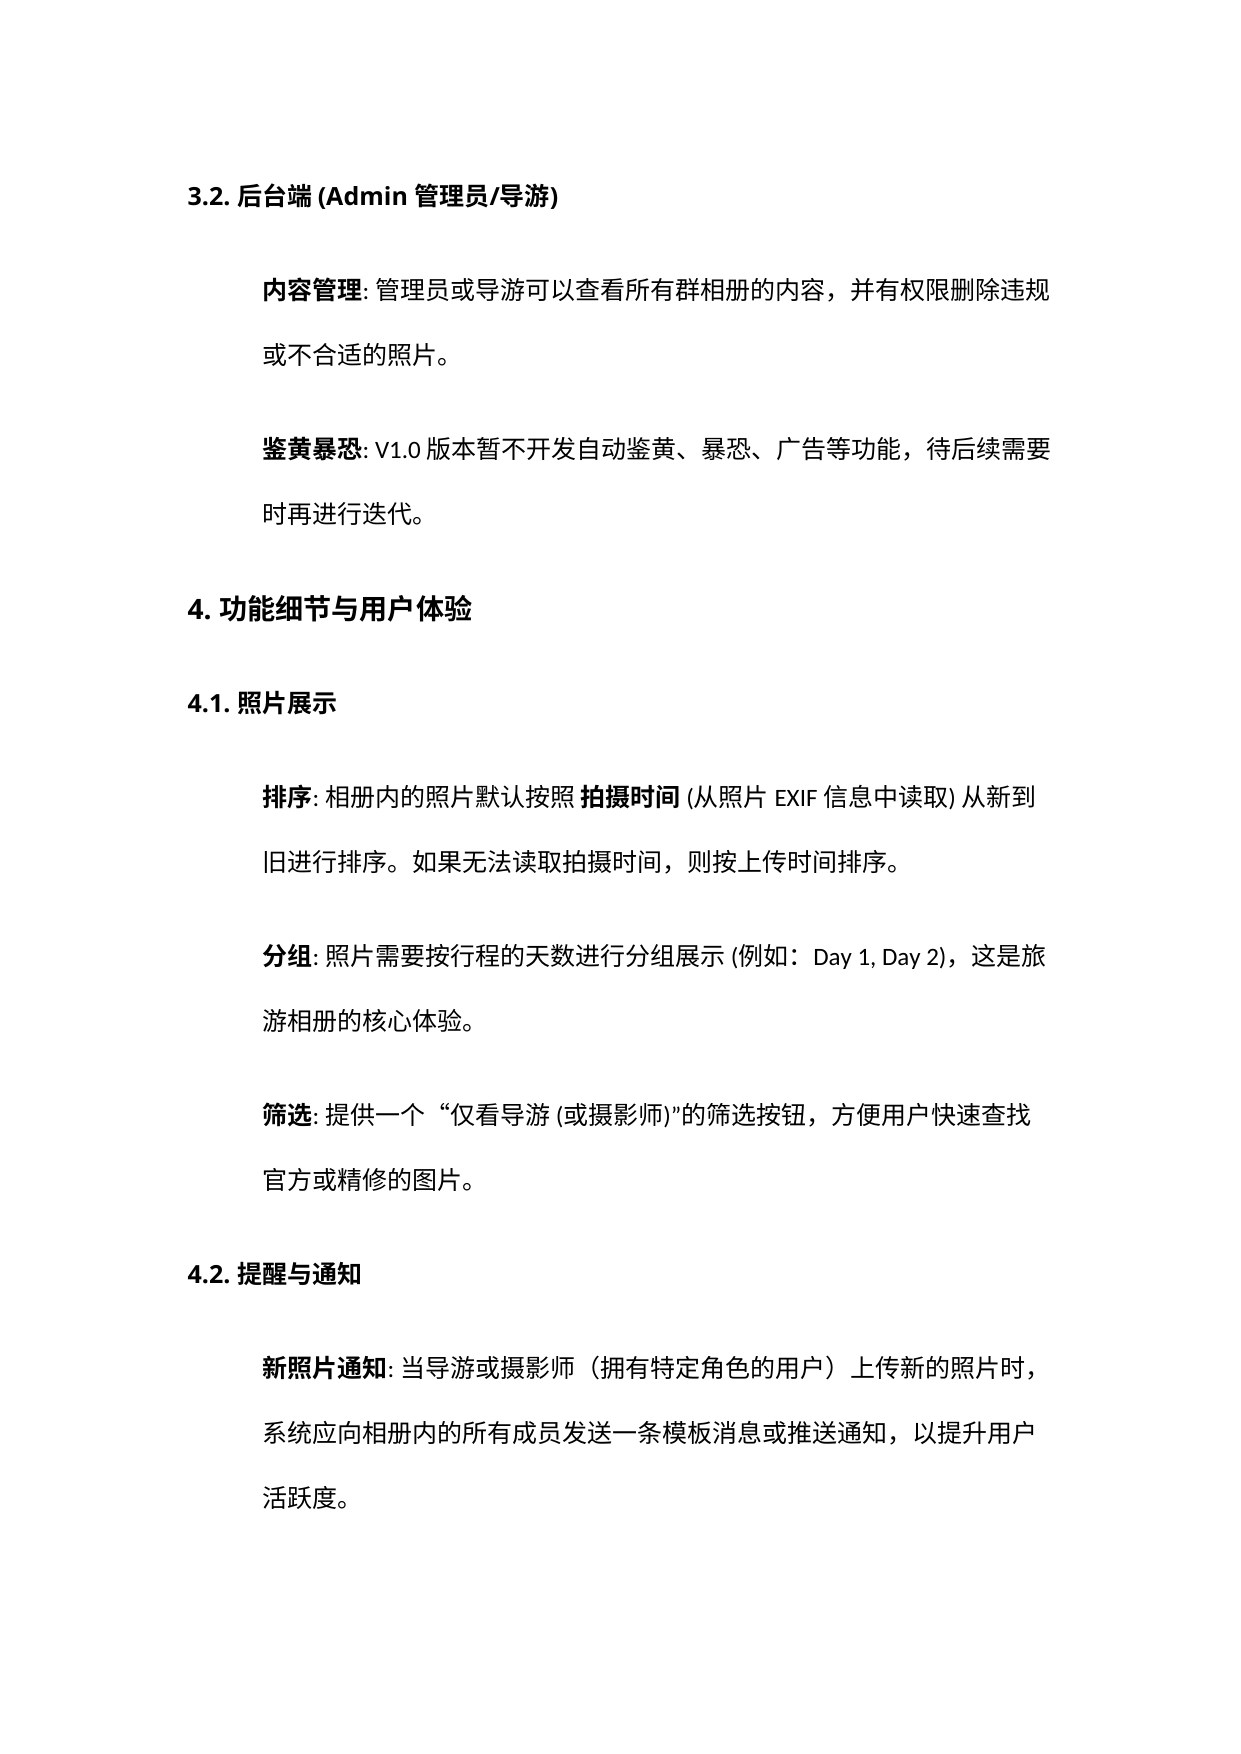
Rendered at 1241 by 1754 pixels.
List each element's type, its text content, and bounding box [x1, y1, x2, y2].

text 内容管理: 管理员或导游可以查看所有群相册的内容，并有权限删除违规或不合适的照片。 [262, 256, 1053, 386]
text 筛选: 提供一个“仅看导游 (或摄影师)”的筛选按钮，方便用户快速查找官方或精修的图片。 [262, 1081, 1053, 1211]
text 排序: 相册内的照片默认按照 拍摄时间 (从照片 EXIF 信息中读取) 从新到旧进行排序。如果无法读取拍摄时间，则按上传时间排序。 [262, 763, 1053, 893]
text 新照片通知: 当导游或摄影师（拥有特定角色的用户）上传新的照片时，系统应向相册内的所有成员发送一条模板消息或推送通知，以提升用户活跃度。 [262, 1334, 1053, 1529]
text 鉴黄暴恐: V1.0 版本暂不开发自动鉴黄、暴恐、广告等功能，待后续需要时再进行迭代。 [262, 415, 1053, 545]
text 分组: 照片需要按行程的天数进行分组展示 (例如：Day 1, Day 2)，这是旅游相册的核心体验。 [262, 922, 1053, 1052]
subtitle 3.2. 后台端 (Admin 管理员/导游) [187, 162, 1053, 227]
subtitle 4.1. 照片展示 [187, 669, 1053, 734]
subtitle 4.2. 提醒与通知 [187, 1240, 1053, 1305]
subtitle 4. 功能细节与用户体验 [187, 574, 1053, 639]
